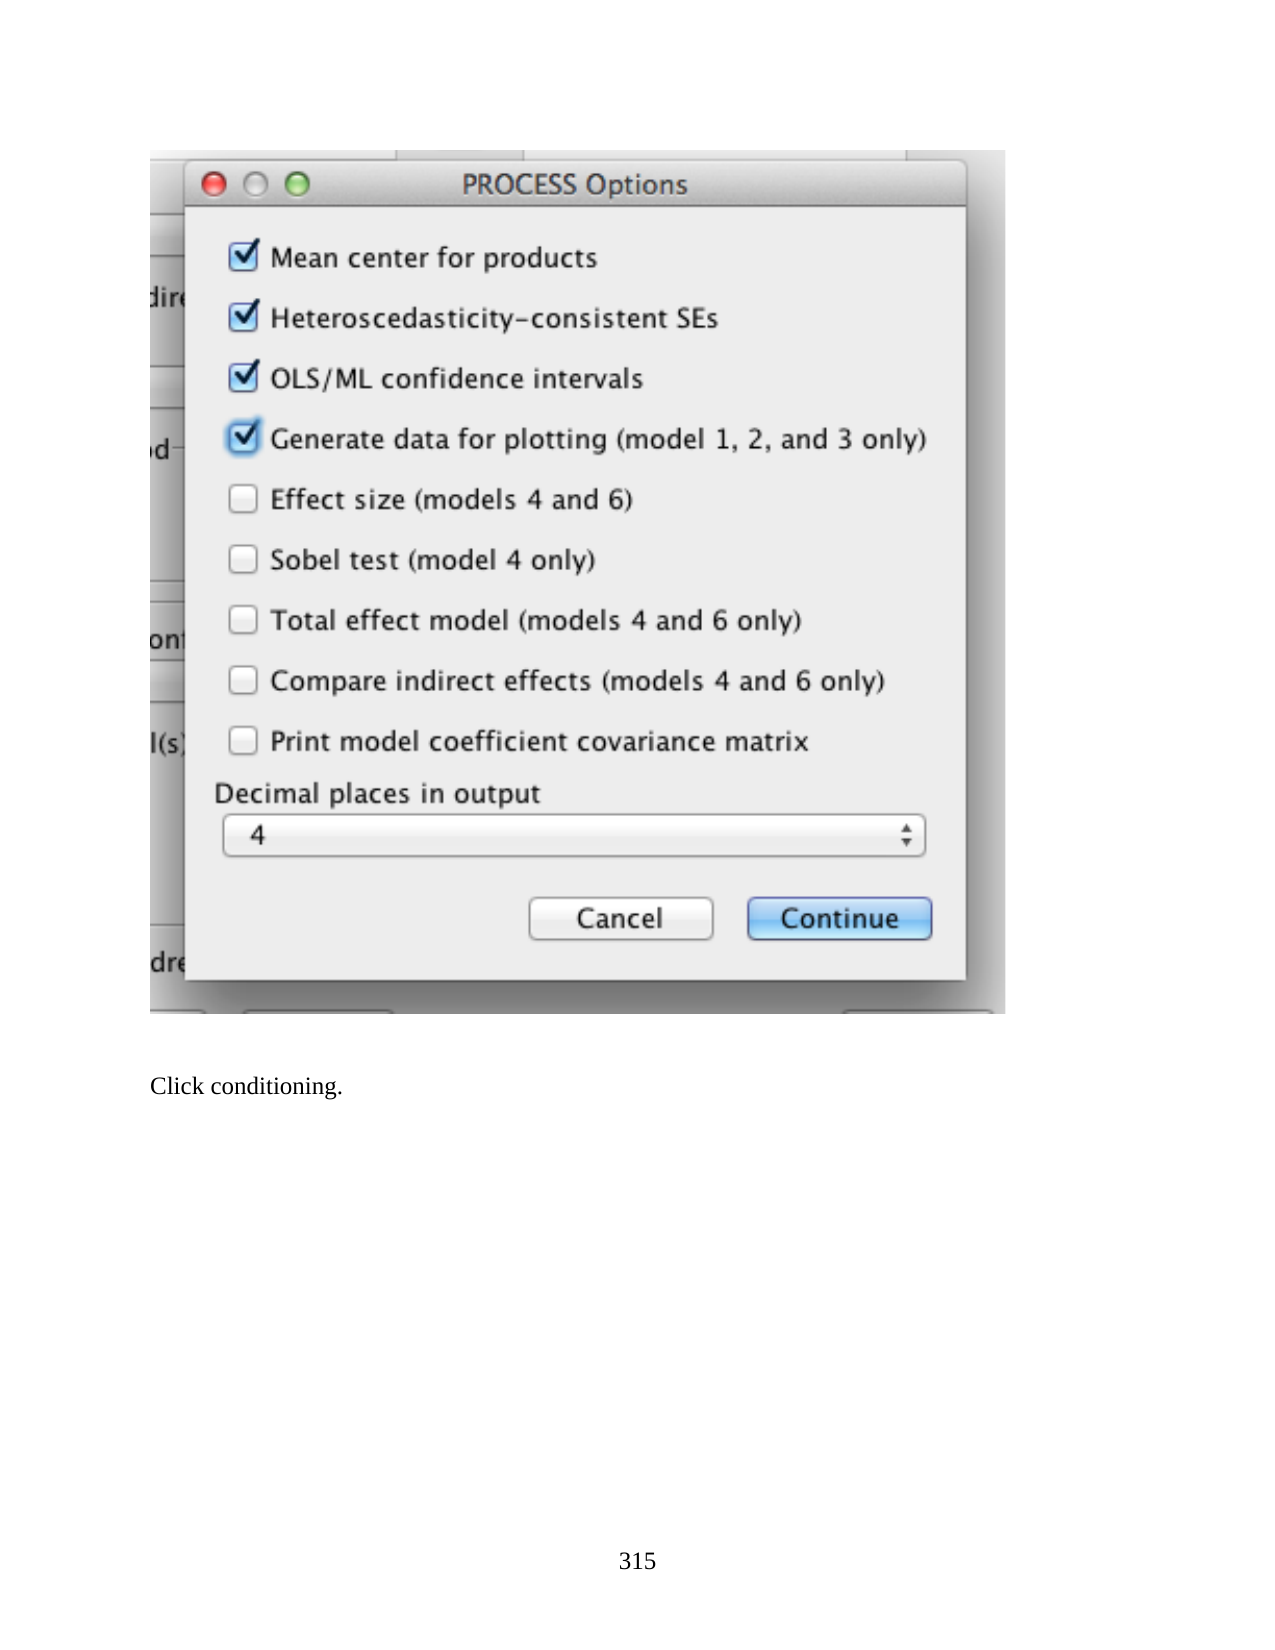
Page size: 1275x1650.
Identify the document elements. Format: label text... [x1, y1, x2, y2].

text Click conditioning. [150, 1071, 1125, 1100]
picture [150, 150, 1006, 1014]
